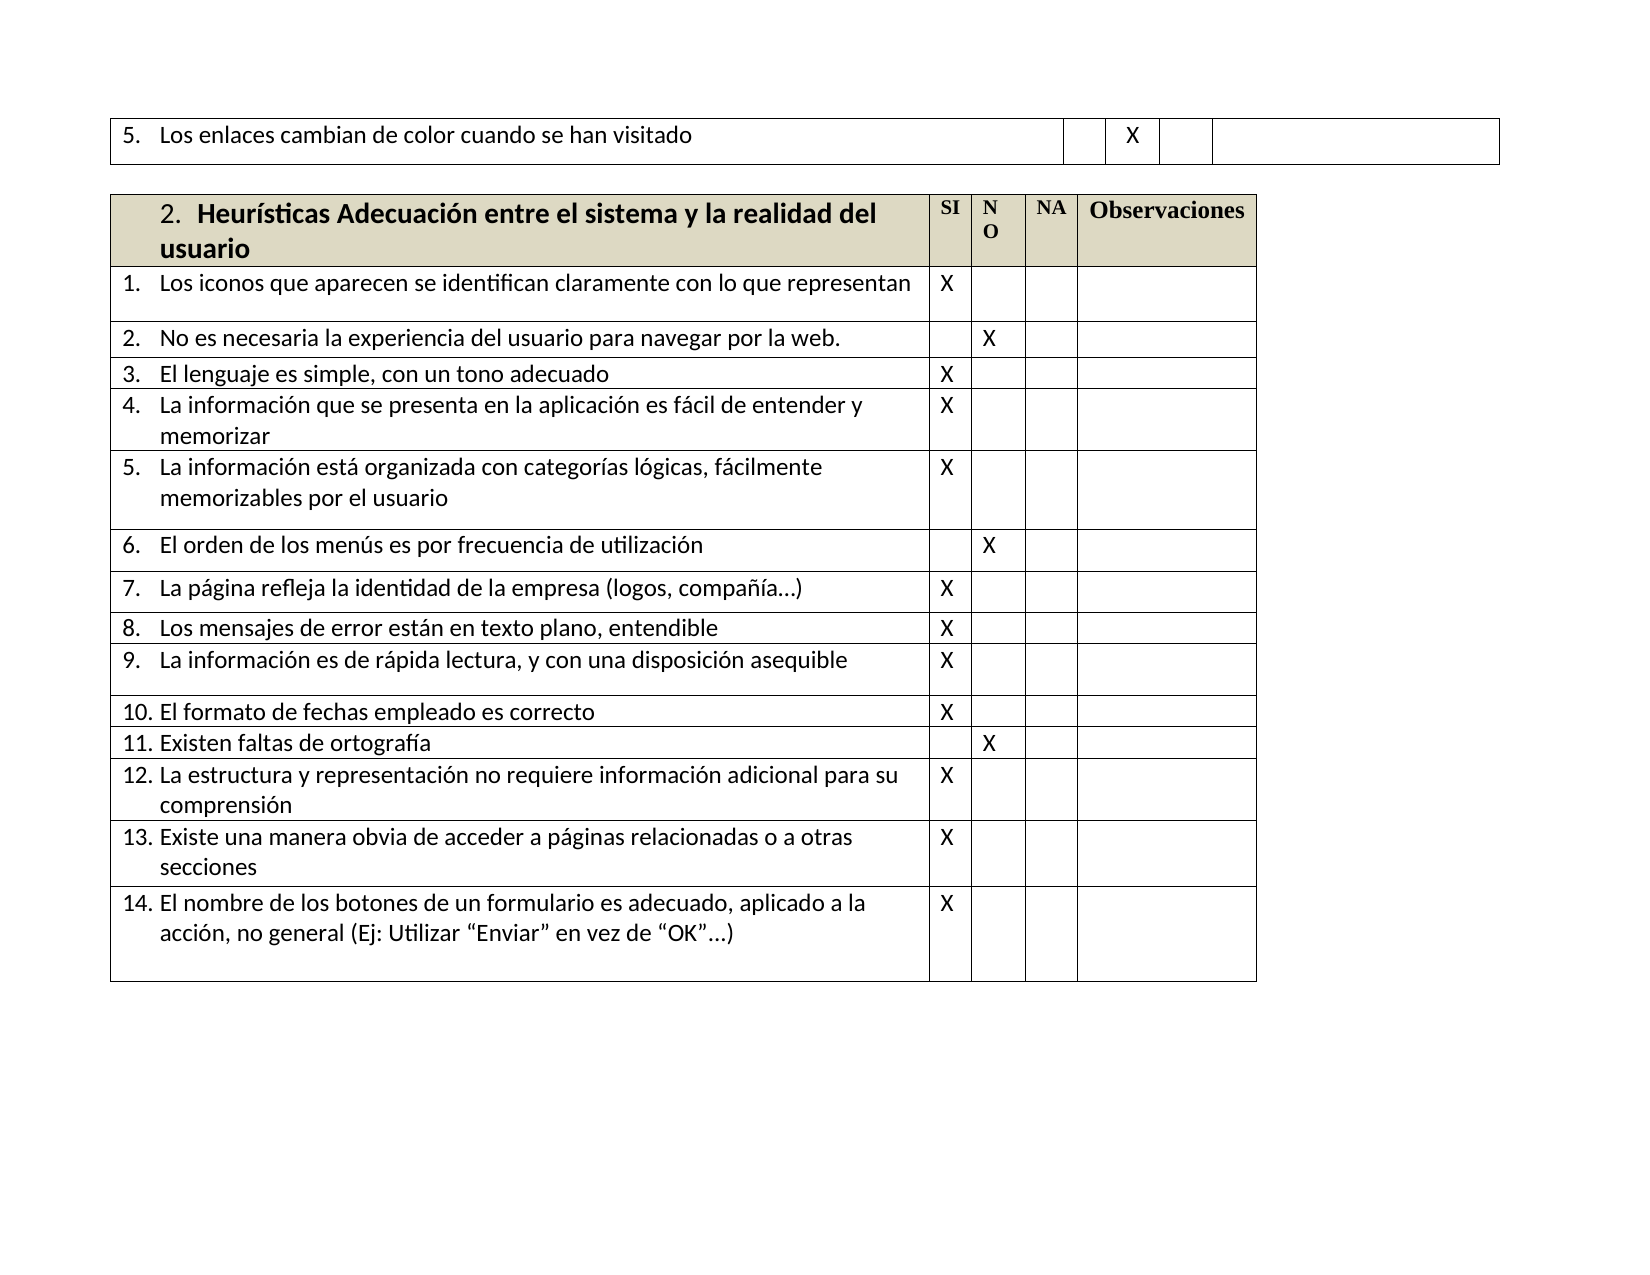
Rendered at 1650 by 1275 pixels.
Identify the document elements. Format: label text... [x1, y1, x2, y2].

table_cell X [930, 759, 971, 820]
table_cell La información que se presenta en la aplicación es fácil de entender y memorizar [111, 389, 929, 450]
table_cell X [930, 696, 971, 726]
table_cell [1078, 267, 1256, 321]
table_cell [1026, 267, 1077, 321]
table_cell X [972, 322, 1025, 357]
table_cell [1078, 451, 1256, 528]
table_cell [1078, 727, 1256, 758]
table_cell [1078, 572, 1256, 612]
table_cell [1160, 119, 1212, 164]
table_cell El orden de los menús es por frecuencia de utilización [111, 530, 929, 571]
table_cell Los mensajes de error están en texto plano, entendible [111, 613, 929, 643]
table_cell [1078, 887, 1256, 981]
table_cell La estructura y representación no requiere información adicional para su comprensión [111, 759, 929, 820]
table_cell [1078, 644, 1256, 695]
table_cell [972, 887, 1025, 981]
table_cell [972, 644, 1025, 695]
table_cell X [930, 644, 971, 695]
table_cell X [972, 530, 1025, 571]
table_cell [1026, 727, 1077, 758]
table_cell [972, 389, 1025, 450]
table_cell [1078, 358, 1256, 388]
table_cell [972, 267, 1025, 321]
table_header SI [930, 195, 971, 266]
table_cell [1078, 613, 1256, 643]
table_cell [1026, 389, 1077, 450]
table_cell [972, 821, 1025, 886]
table_cell [1078, 389, 1256, 450]
table_cell El formato de fechas empleado es correcto [111, 696, 929, 726]
table_cell [972, 451, 1025, 528]
table_cell X [930, 821, 971, 886]
table_cell [1026, 644, 1077, 695]
table_cell El nombre de los botones de un formulario es adecuado, aplicado a la acción, no general (Ej: Utilizar “Enviar” en vez de “OK”...) [111, 887, 929, 981]
table_cell [1026, 572, 1077, 612]
table_cell [1026, 451, 1077, 528]
table_cell X [930, 572, 971, 612]
table_cell [1026, 530, 1077, 571]
table_header NO [972, 195, 1025, 266]
table_cell Los iconos que aparecen se identifican claramente con lo que representan [111, 267, 929, 321]
table_cell [1213, 119, 1499, 164]
table_cell Existen faltas de ortografía [111, 727, 929, 758]
table_cell [1026, 358, 1077, 388]
table_cell Los enlaces cambian de color cuando se han visitado [111, 119, 1063, 164]
table_cell X [930, 389, 971, 450]
table_cell X [1106, 119, 1159, 164]
table_cell [1078, 759, 1256, 820]
table_cell El lenguaje es simple, con un tono adecuado [111, 358, 929, 388]
table_cell [1026, 322, 1077, 357]
table_cell [1026, 696, 1077, 726]
table_header Heurísticas Adecuación entre el sistema y la realidad del usuario [111, 195, 929, 266]
table_cell [1078, 821, 1256, 886]
table_cell X [930, 358, 971, 388]
table_cell Existe una manera obvia de acceder a páginas relacionadas o a otras secciones [111, 821, 929, 886]
table_header Observaciones [1078, 195, 1256, 266]
table_cell X [930, 613, 971, 643]
table_cell [1026, 821, 1077, 886]
table_cell [972, 358, 1025, 388]
table_cell [972, 759, 1025, 820]
table_cell La página refleja la identidad de la empresa (logos, compañía…) [111, 572, 929, 612]
table_cell [972, 572, 1025, 612]
table_cell [930, 530, 971, 571]
table_cell X [972, 727, 1025, 758]
table_cell [1078, 696, 1256, 726]
table_cell X [930, 451, 971, 528]
table_cell [972, 696, 1025, 726]
table_cell [1026, 613, 1077, 643]
table_cell [930, 727, 971, 758]
table_cell [1026, 887, 1077, 981]
table_header NA [1026, 195, 1077, 266]
table_cell [1078, 530, 1256, 571]
table_cell X [930, 267, 971, 321]
table_cell La información es de rápida lectura, y con una disposición asequible [111, 644, 929, 695]
table_cell [930, 322, 971, 357]
table_cell [1026, 759, 1077, 820]
table_cell X [930, 887, 971, 981]
table_cell No es necesaria la experiencia del usuario para navegar por la web. [111, 322, 929, 357]
table_cell La información está organizada con categorías lógicas, fácilmente memorizables por el usuario [111, 451, 929, 528]
table_cell [1064, 119, 1105, 164]
table_cell [972, 613, 1025, 643]
table_cell [1078, 322, 1256, 357]
